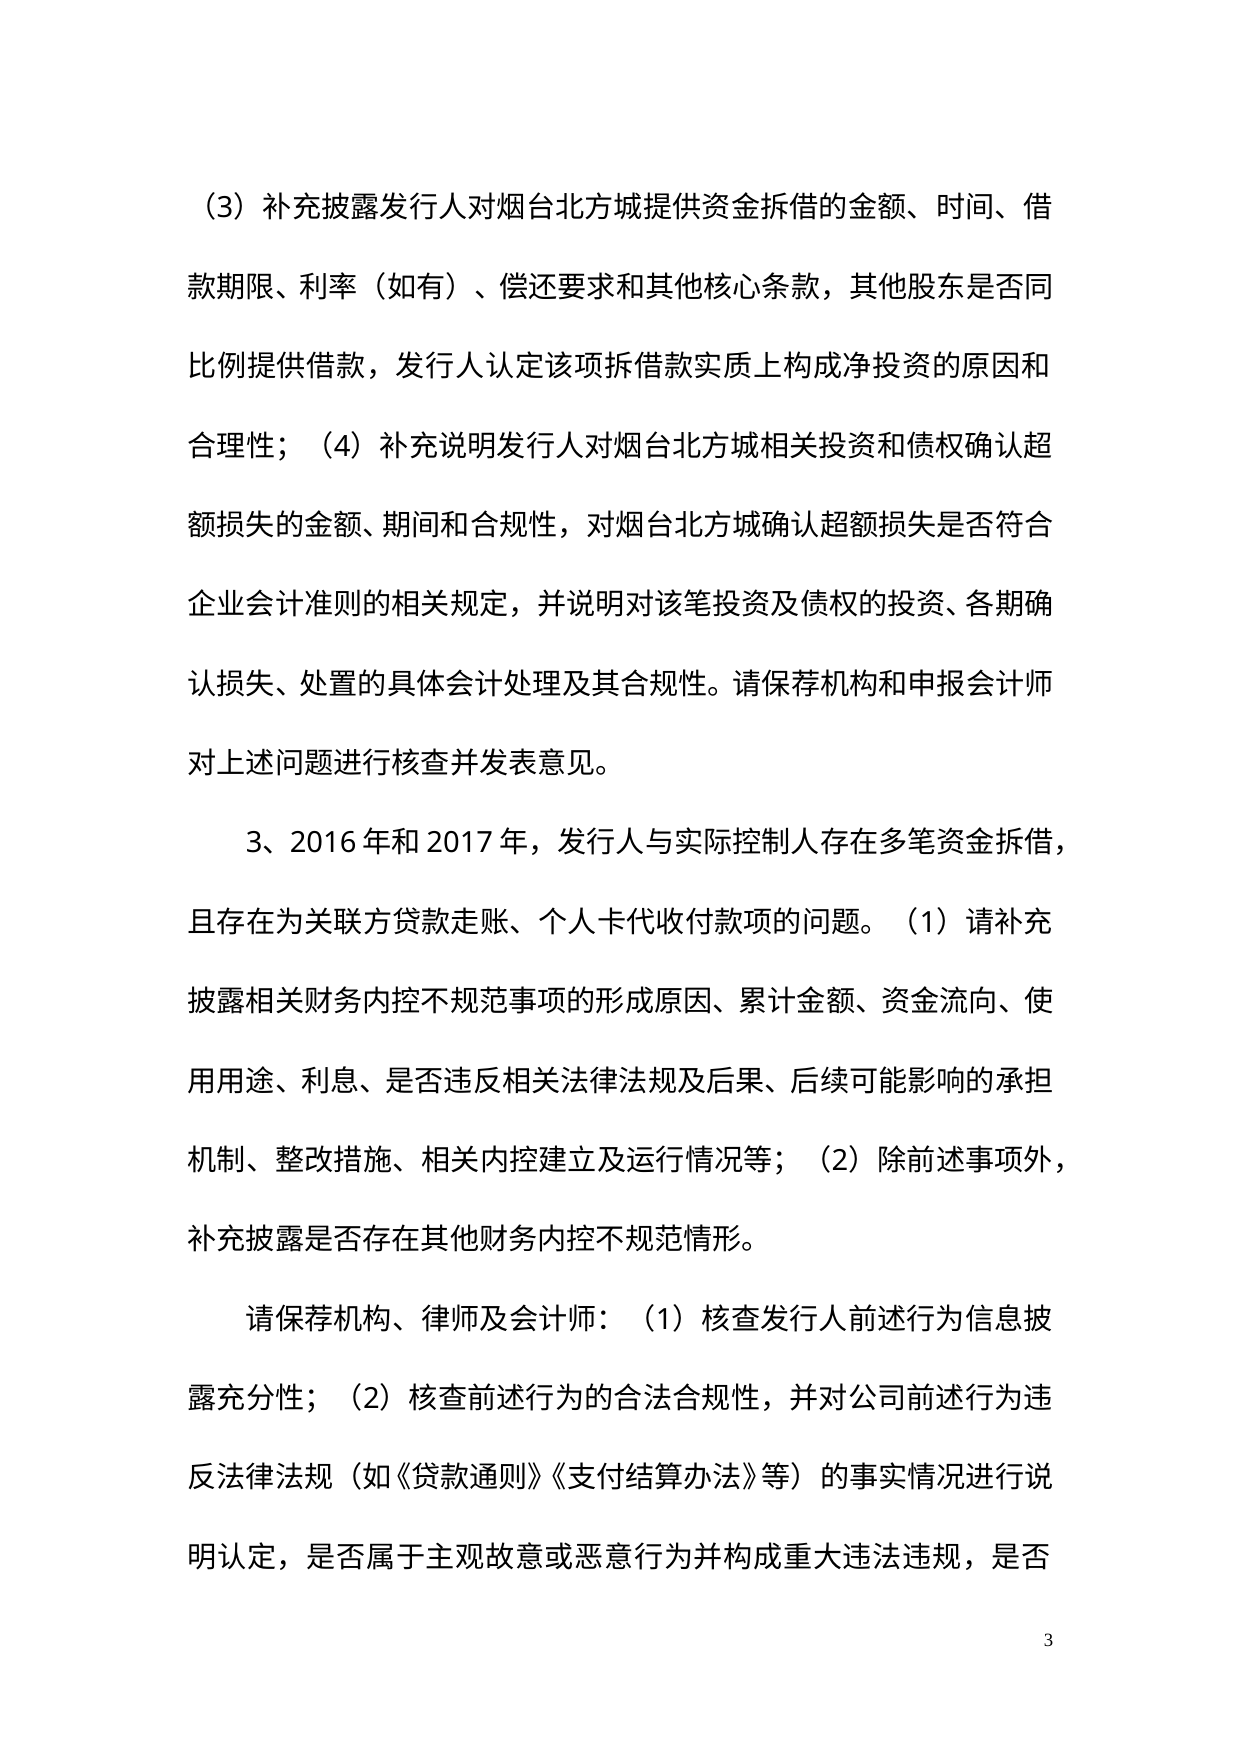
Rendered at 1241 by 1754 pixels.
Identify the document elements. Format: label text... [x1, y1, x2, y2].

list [187, 166, 1053, 801]
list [187, 1277, 1053, 1594]
list 3、2016年和2017年，发行人与实际控制人存在多笔资金拆借，且存在为关联方贷款走账、个人卡代收付款项的问题。（1）请补充披露相关财务内控不规范事项的形成原因、累计金额、资金流向、使用用途、利息、是否违反相关法律法规及后果、后续可能影响的承担机制、整改措施、相关内控建立及运行情况等；（2）除前述事项外，补充披露是否存在其他财务内控不规范情形。 [187, 801, 1053, 1277]
